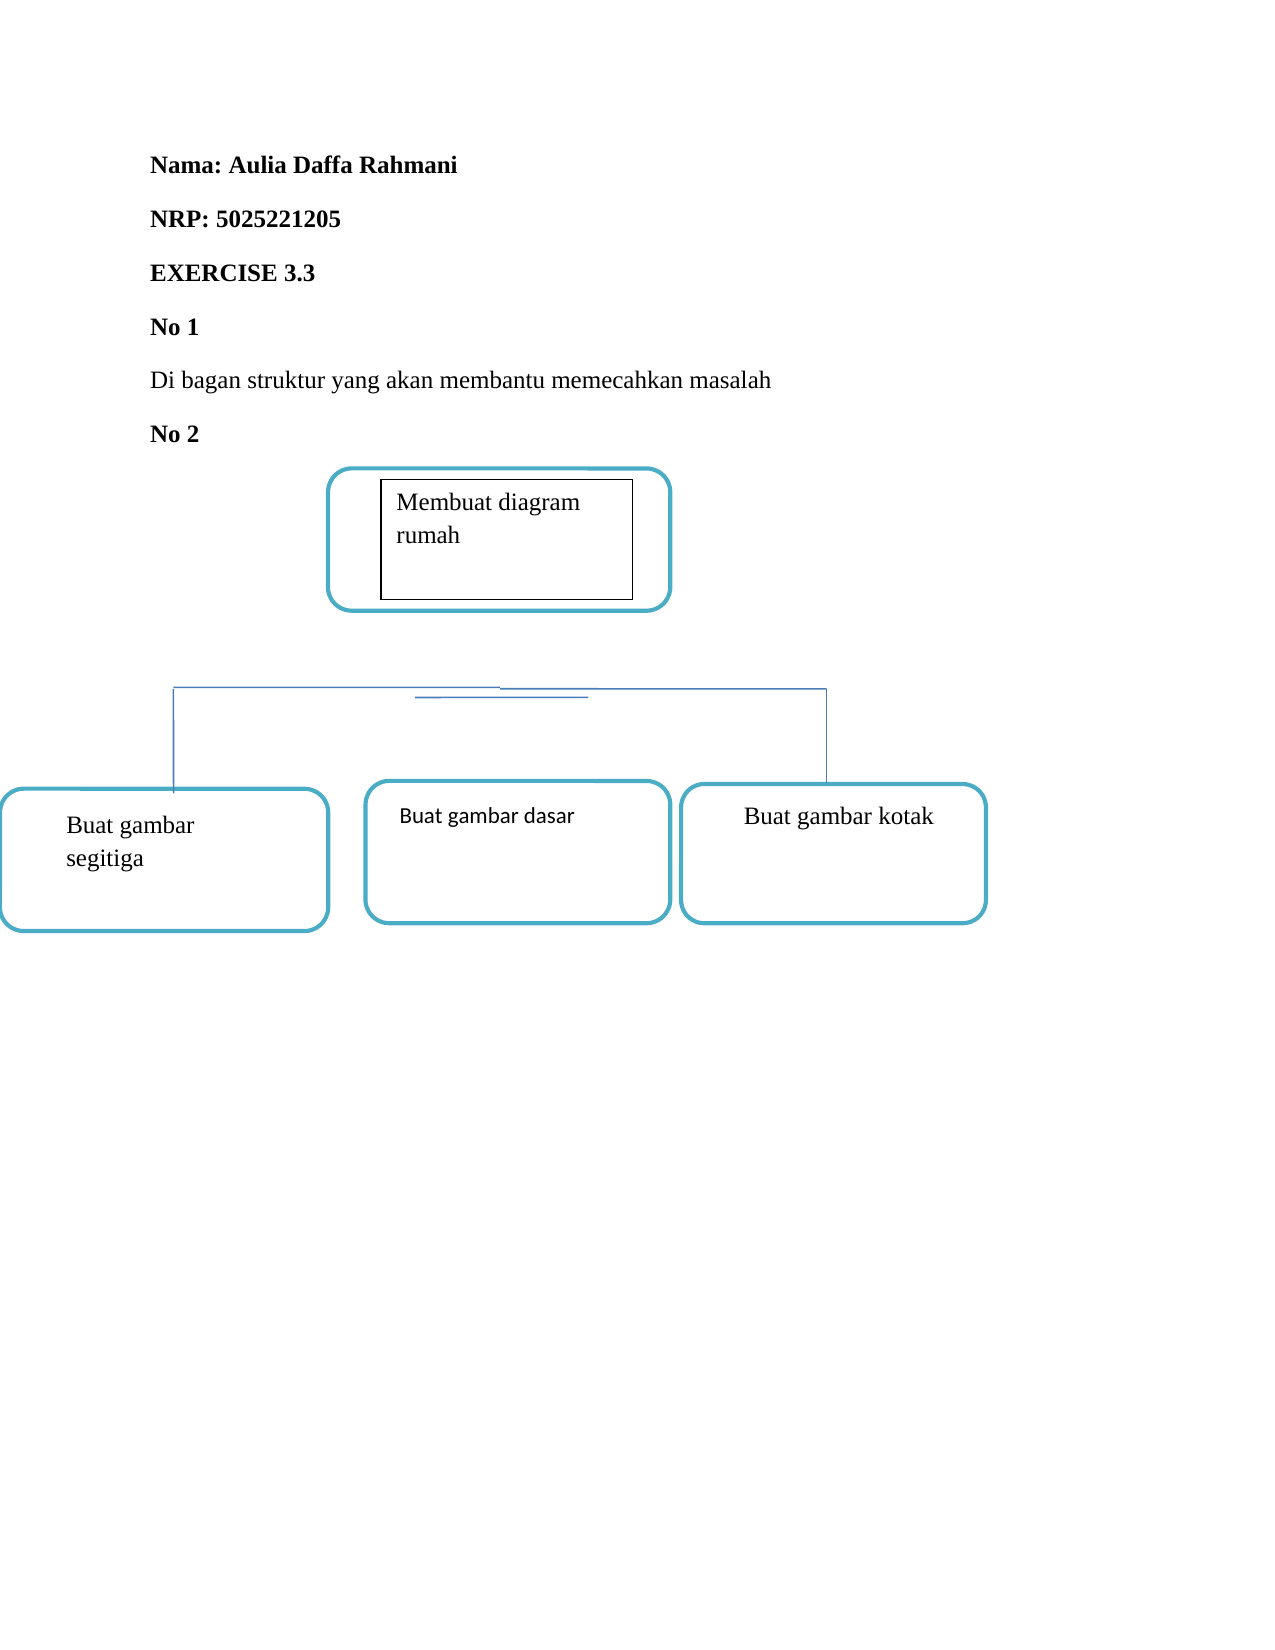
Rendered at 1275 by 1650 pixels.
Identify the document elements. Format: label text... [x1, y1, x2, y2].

text EXERCISE 3.3 [150, 258, 1125, 286]
text NRP: 5025221205 [150, 204, 1125, 233]
text Di bagan struktur yang akan membantu memecahkan masalah [150, 365, 1125, 394]
text Nama: Aulia Daffa Rahmani [150, 150, 1125, 179]
text No 1 [150, 312, 1125, 340]
text No 2 [150, 419, 1125, 448]
